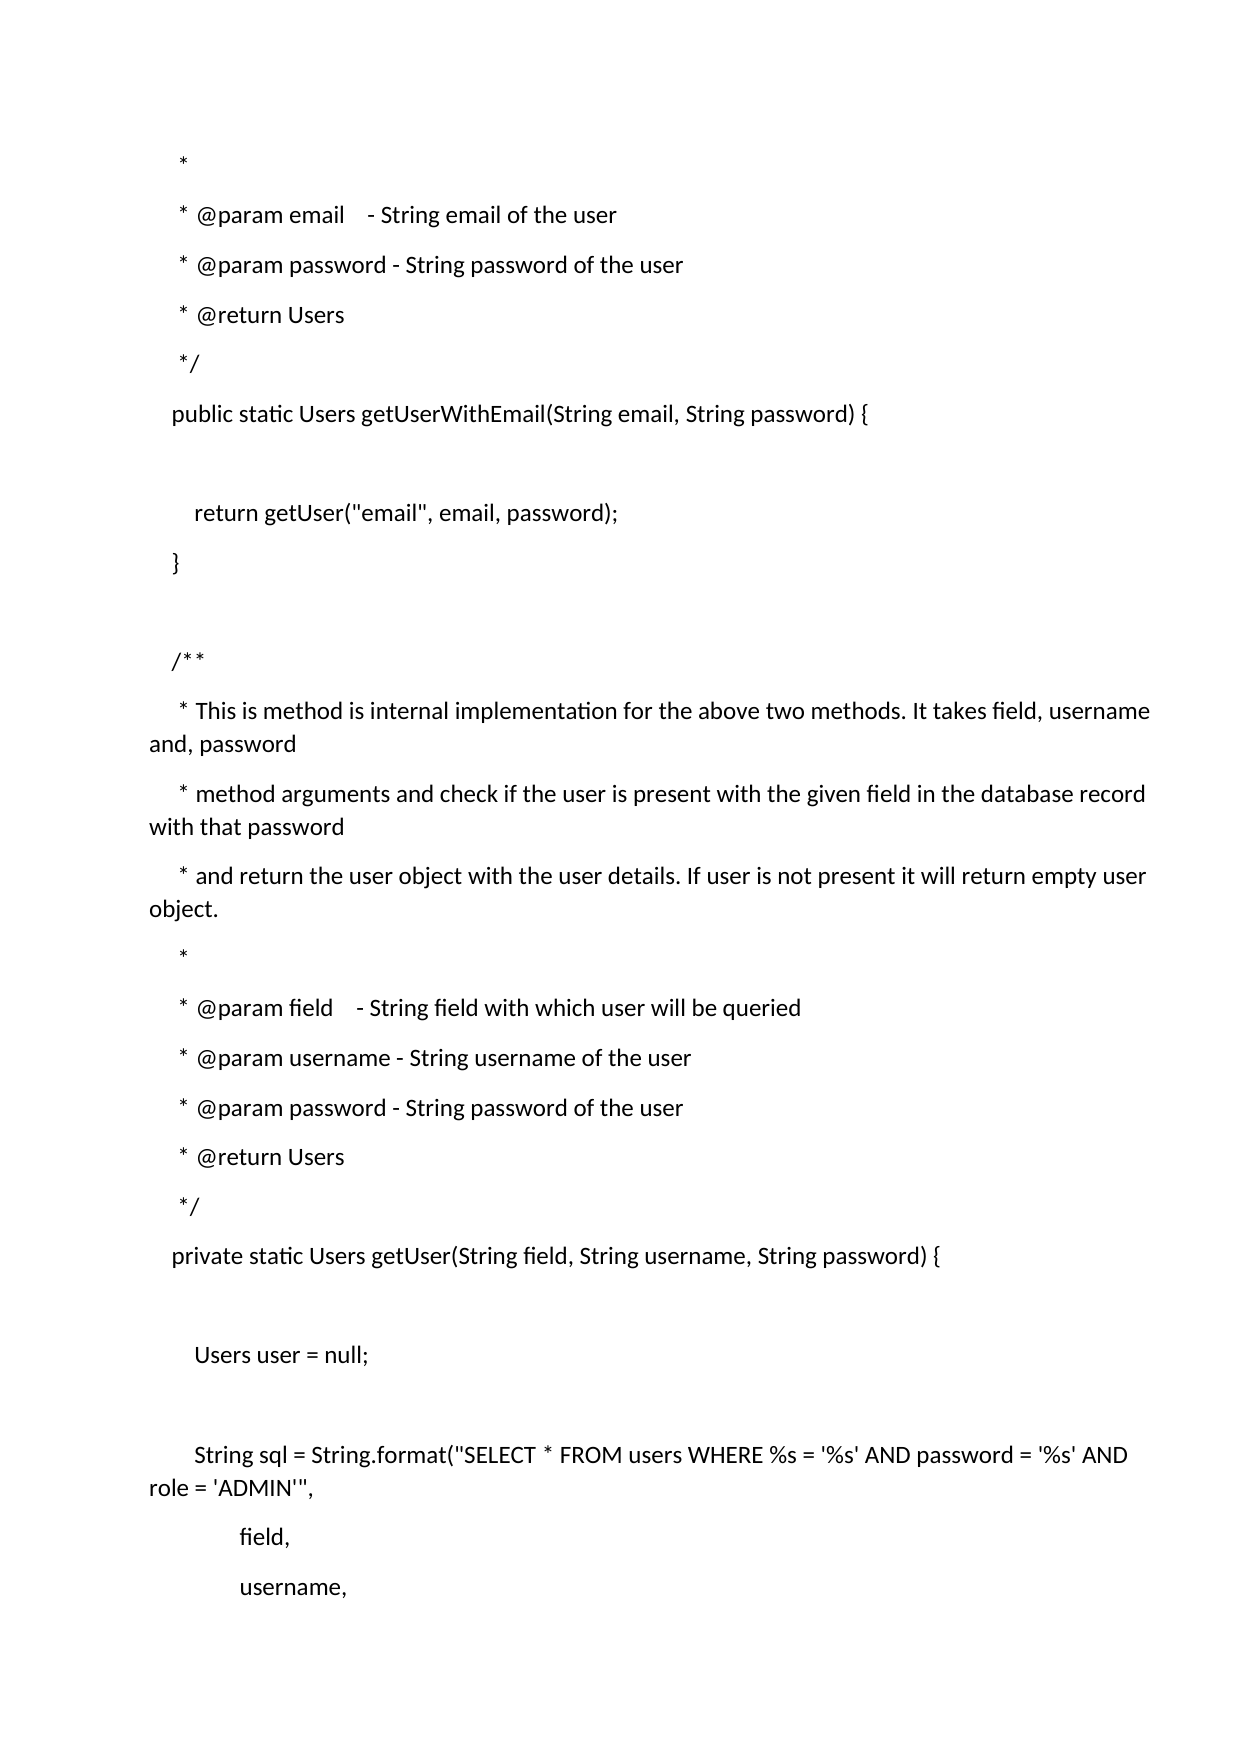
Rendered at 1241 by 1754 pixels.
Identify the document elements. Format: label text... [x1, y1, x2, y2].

text * @param field - String field with which user will be queried [149, 992, 1167, 1023]
text field, [149, 1521, 1167, 1552]
text * @param password - String password of the user [149, 1092, 1167, 1122]
text */ [149, 348, 1167, 379]
text * [149, 150, 1167, 181]
text * method arguments and check if the user is present with the given field in the database record with that password [149, 778, 1167, 841]
text String sql = String.format("SELECT * FROM users WHERE %s = '%s' AND password = '%s' AND role = 'ADMIN'", [149, 1439, 1167, 1502]
text * [149, 943, 1167, 973]
text * This is method is internal implementation for the above two methods. It takes field, username and, password [149, 695, 1167, 759]
text private static Users getUser(String field, String username, String password) { [149, 1240, 1167, 1271]
text username, [149, 1571, 1167, 1601]
text return getUser("email", email, password); [149, 497, 1167, 528]
text public static Users getUserWithEmail(String email, String password) { [149, 398, 1167, 428]
text Users user = null; [149, 1339, 1167, 1370]
text * @return Users [149, 1141, 1167, 1172]
text /** [149, 646, 1167, 676]
text * and return the user object with the user details. If user is not present it will return empty user object. [149, 860, 1167, 924]
text * @param email - String email of the user [149, 199, 1167, 230]
text * @param password - String password of the user [149, 249, 1167, 280]
text } [149, 547, 1167, 577]
text * @return Users [149, 299, 1167, 329]
text */ [149, 1191, 1167, 1221]
text * @param username - String username of the user [149, 1042, 1167, 1073]
